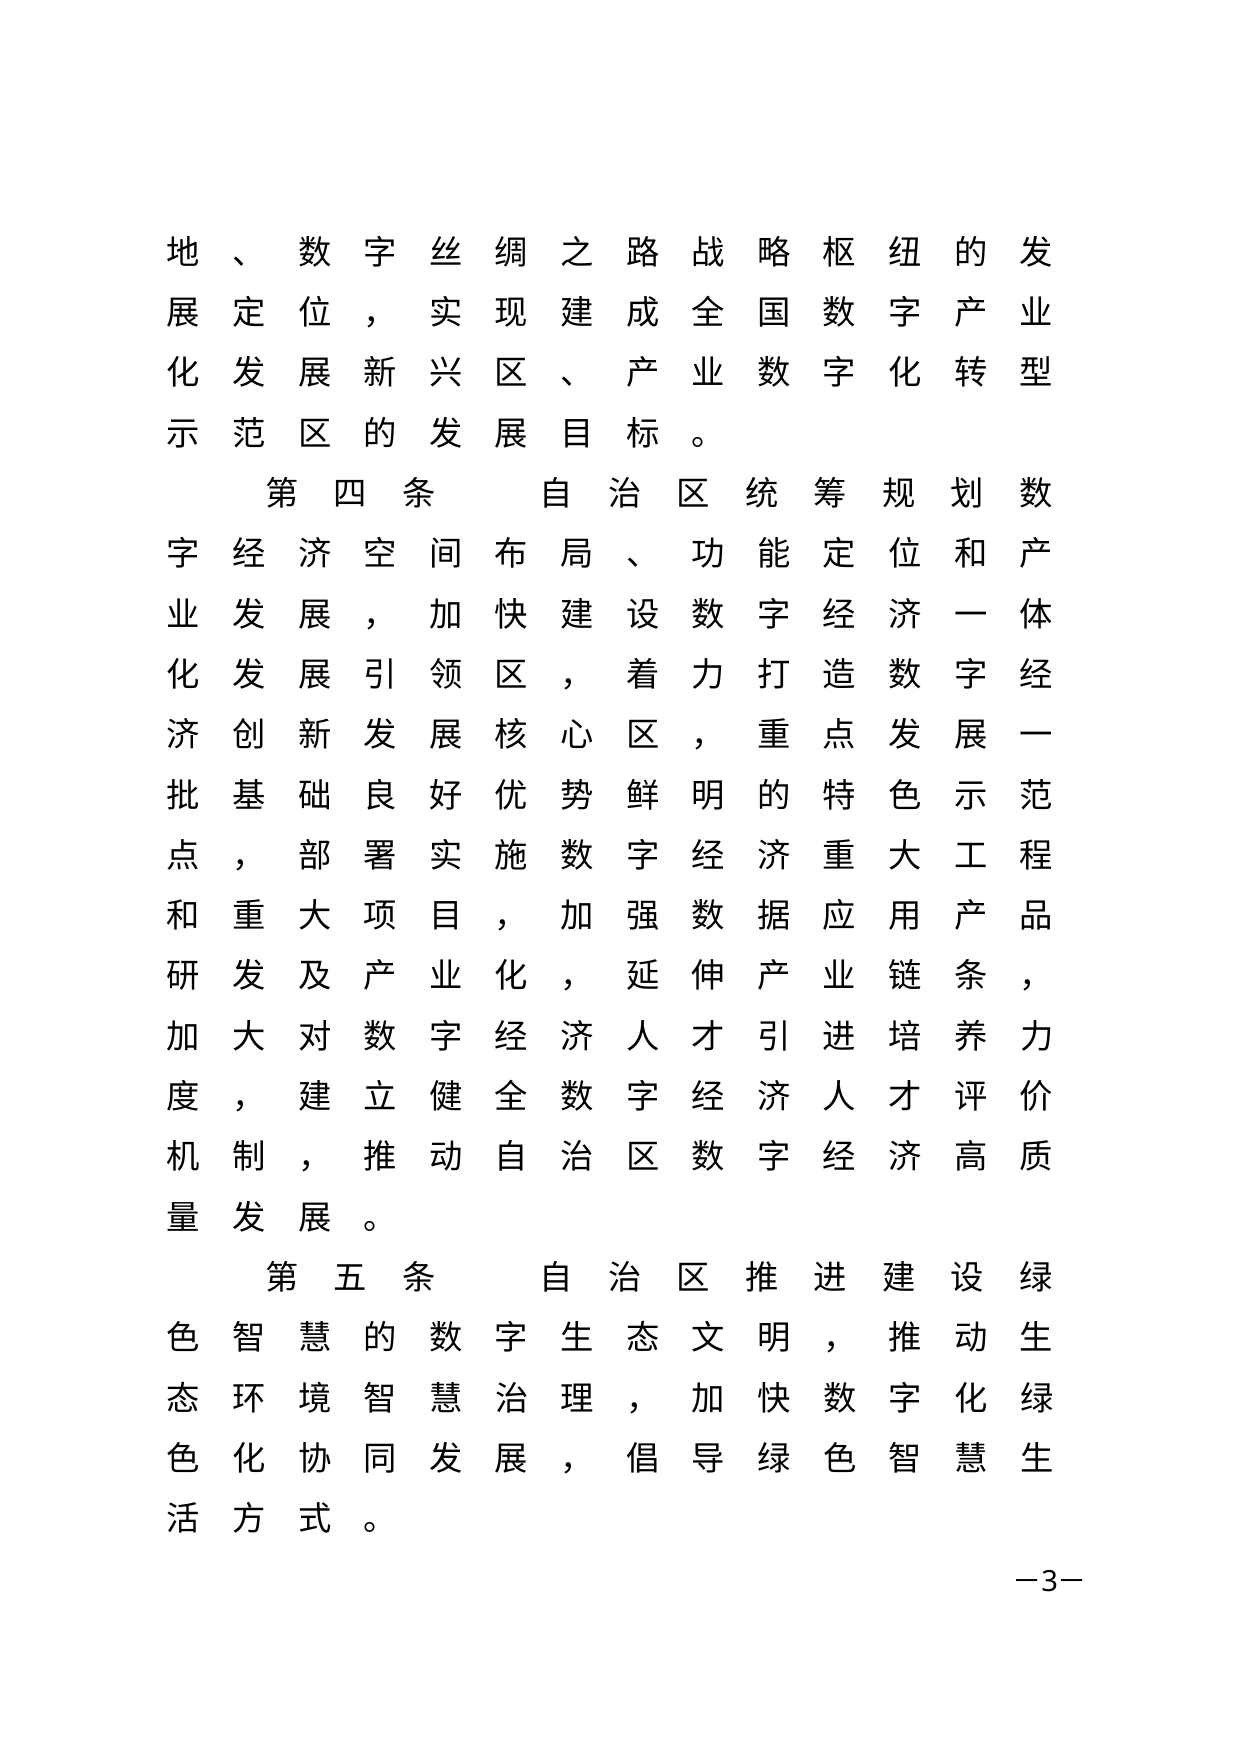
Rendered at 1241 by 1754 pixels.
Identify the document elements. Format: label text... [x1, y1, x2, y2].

text 第五条 自治区推进建设绿色智慧的数字生态文明，推动生态环境智慧治理，加快数字化绿色化协同发展，倡导绿色智慧生活方式。 [167, 1245, 1085, 1546]
text 第四条 自治区统筹规划数字经济空间布局、功能定位和产业发展，加快建设数字经济一体化发展引领区，着力打造数字经济创新发展核心区，重点发展一批基础良好优势鲜明的特色示范点，部署实施数字经济重大工程和重大项目，加强数据应用产品研发及产业化，延伸产业链条，加大对数字经济人才引进培养力度，建立健全数字经济人才评价机制，推动自治区数字经济高质量发展。 [167, 461, 1085, 1245]
